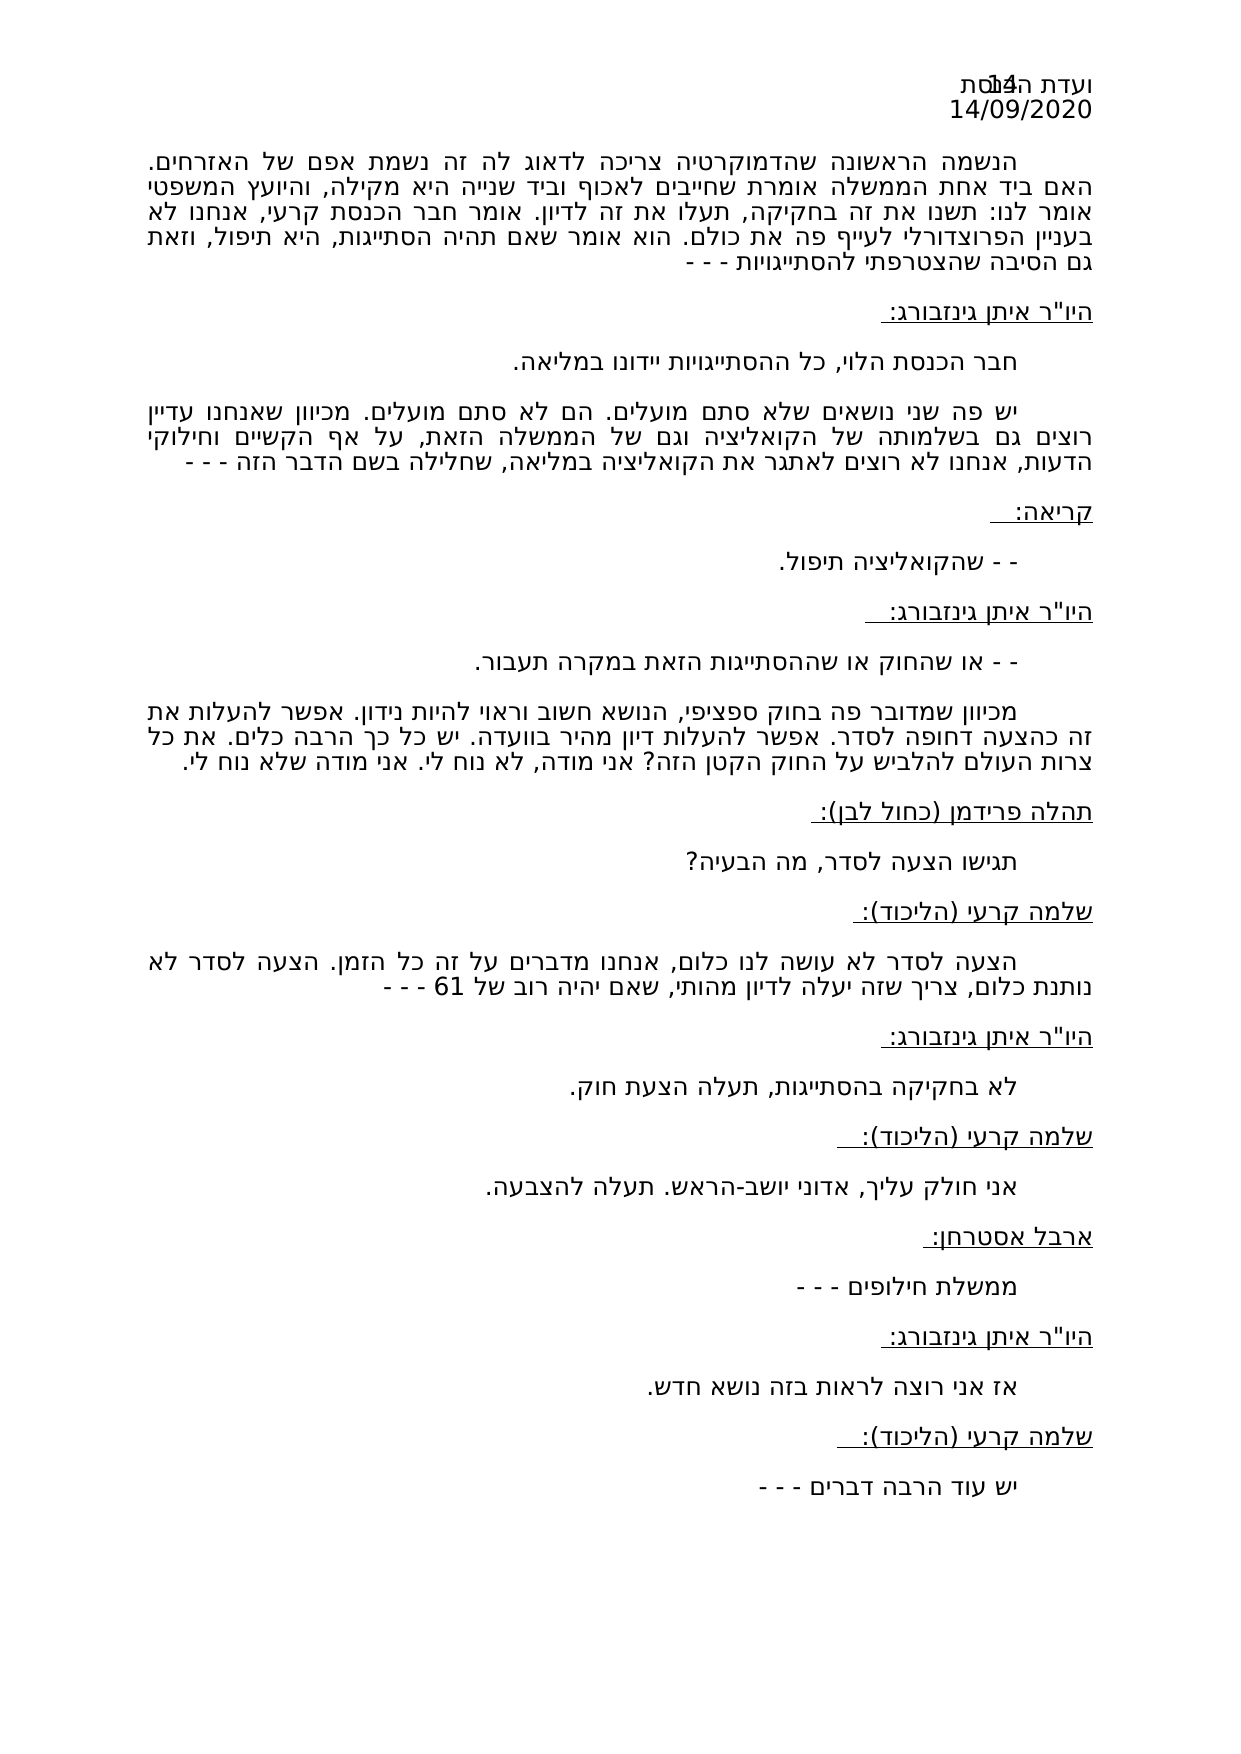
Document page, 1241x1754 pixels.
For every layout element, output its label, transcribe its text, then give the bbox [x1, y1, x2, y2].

text << דובר >> שלמה קרעי (הליכוד): << דובר >> [147, 1125, 1093, 1150]
text חבר הכנסת הלוי, כל ההסתייגויות יידונו במליאה. [147, 350, 1093, 375]
text << דובר >> שלמה קרעי (הליכוד): << דובר >> [147, 900, 1093, 925]
text ממשלת חילופים - - - [147, 1275, 1093, 1300]
text << דובר >> תהלה פרידמן (כחול לבן): << דובר >> [147, 800, 1093, 825]
text - - שהקואליציה תיפול. [147, 550, 1093, 575]
text יש עוד הרבה דברים - - - [147, 1475, 1093, 1500]
text << יור >> היו"ר איתן גינזבורג: << יור >> [147, 300, 1093, 325]
text << דובר >> ארבל אסטרחן: << דובר >> [147, 1225, 1093, 1250]
text לא בחקיקה בהסתייגות, תעלה הצעת חוק. [147, 1075, 1093, 1100]
text הצעה לסדר לא עושה לנו כלום, אנחנו מדברים על זה כל הזמן. הצעה לסדר לא נותנת כלום, צריך שזה יעלה לדיון מהותי, שאם יהיה רוב של 61 - - - [147, 950, 1093, 1000]
text הנשמה הראשונה שהדמוקרטיה צריכה לדאוג לה זה נשמת אפם של האזרחים. האם ביד אחת הממשלה אומרת שחייבים לאכוף וביד שנייה היא מקילה, והיועץ המשפטי אומר לנו: תשנו את זה בחקיקה, תעלו את זה לדיון. אומר חבר הכנסת קרעי, אנחנו לא בעניין הפרוצדורלי לעייף פה את כולם. הוא אומר שאם תהיה הסתייגות, היא תיפול, וזאת גם הסיבה שהצטרפתי להסתייגויות - - - [147, 150, 1093, 275]
text << יור >> היו"ר איתן גינזבורג: << יור >> [147, 1025, 1093, 1050]
text << יור >> היו"ר איתן גינזבורג: << יור >> [147, 600, 1093, 625]
text תגישו הצעה לסדר, מה הבעיה? [147, 850, 1093, 875]
text אז אני רוצה לראות בזה נושא חדש. [147, 1375, 1093, 1400]
text יש פה שני נושאים שלא סתם מועלים. הם לא סתם מועלים. מכיוון שאנחנו עדיין רוצים גם בשלמותה של הקואליציה וגם של הממשלה הזאת, על אף הקשיים וחילוקי הדעות, אנחנו לא רוצים לאתגר את הקואליציה במליאה, שחלילה בשם הדבר הזה - - - [147, 400, 1093, 475]
text << דובר >> שלמה קרעי (הליכוד): << דובר >> [147, 1425, 1093, 1450]
text - - או שהחוק או שההסתייגות הזאת במקרה תעבור. [147, 650, 1093, 675]
text מכיוון שמדובר פה בחוק ספציפי, הנושא חשוב וראוי להיות נידון. אפשר להעלות את זה כהצעה דחופה לסדר. אפשר להעלות דיון מהיר בוועדה. יש כל כך הרבה כלים. את כל צרות העולם להלביש על החוק הקטן הזה? אני מודה, לא נוח לי. אני מודה שלא נוח לי. [147, 700, 1093, 775]
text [147, 1325, 1093, 1350]
text << קריאה >> קריאה: << קריאה >> [147, 500, 1093, 525]
text אני חולק עליך, אדוני יושב-הראש. תעלה להצבעה. [147, 1175, 1093, 1200]
